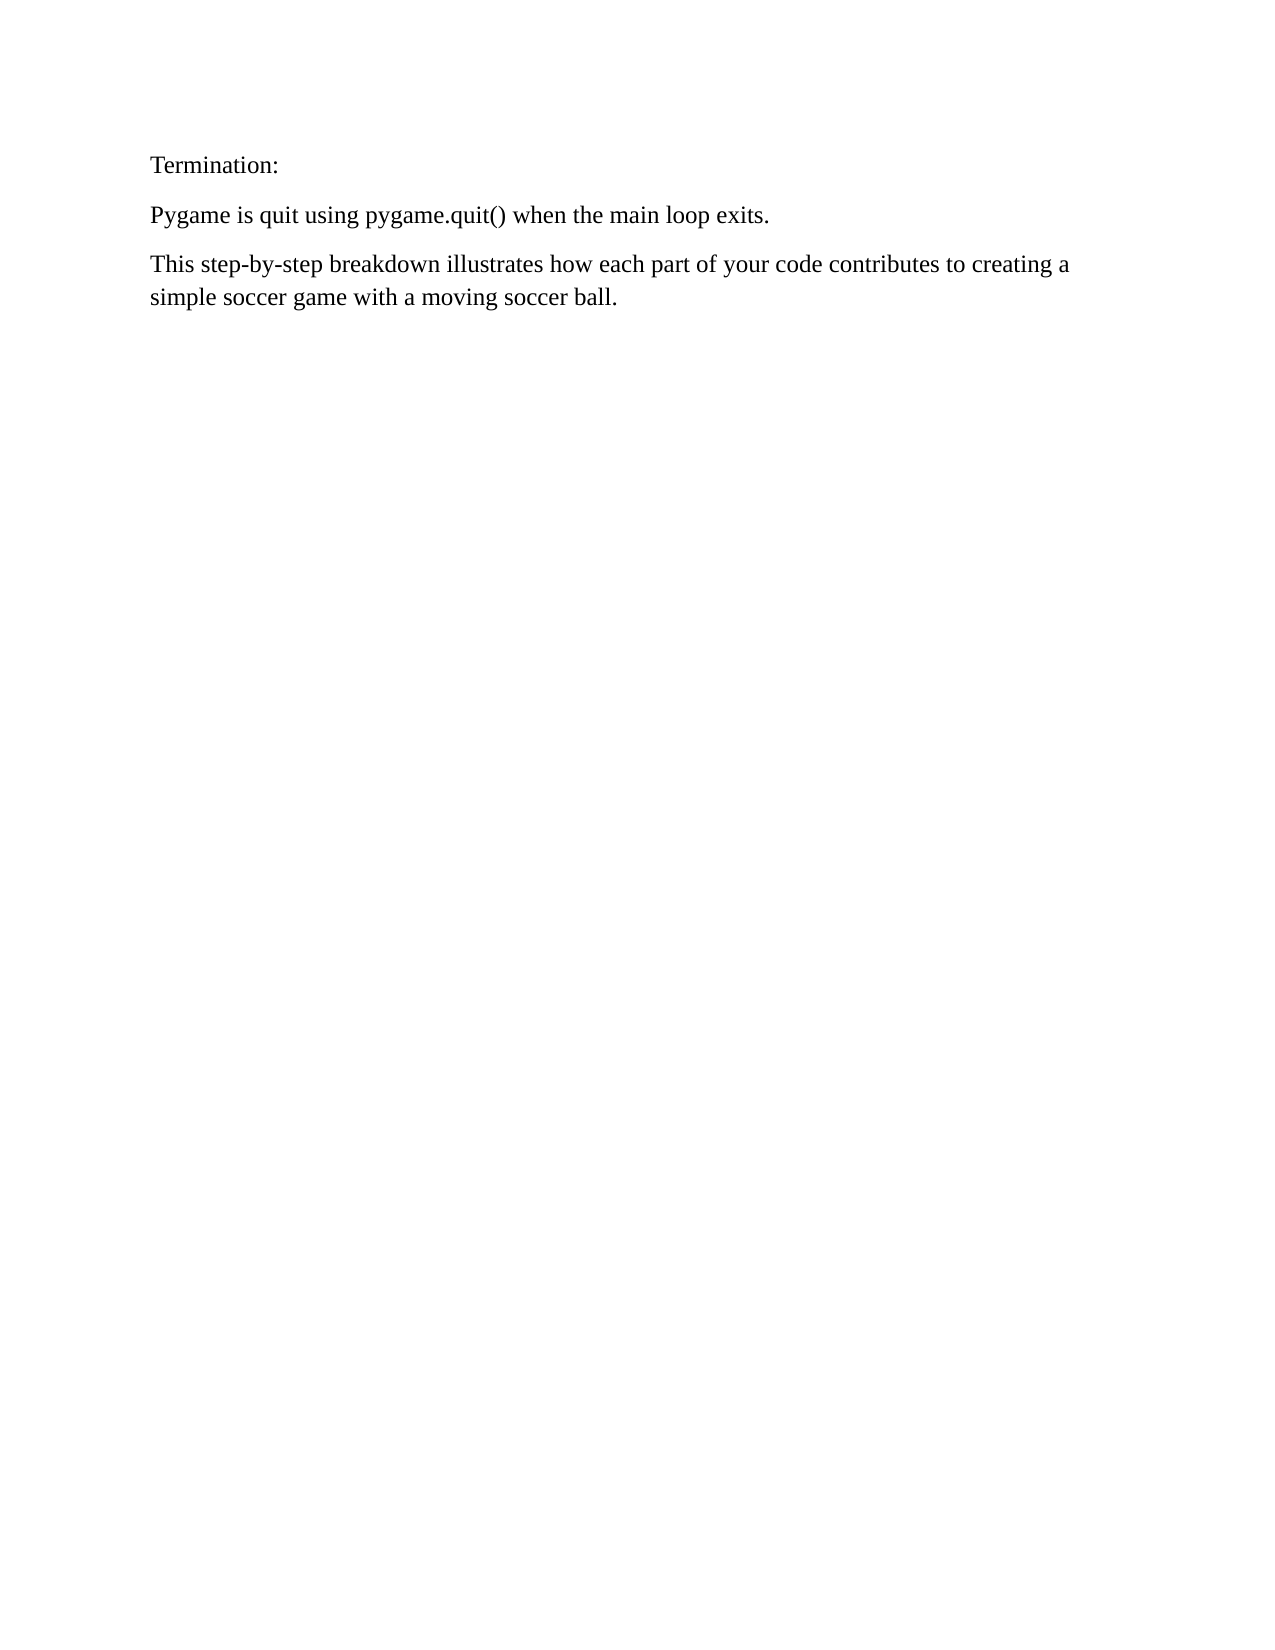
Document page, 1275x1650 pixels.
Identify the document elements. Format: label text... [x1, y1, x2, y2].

text Termination: [150, 150, 1125, 179]
text Pygame is quit using pygame.quit() when the main loop exits. [150, 200, 1125, 228]
text This step-by-step breakdown illustrates how each part of your code contributes to creating a simple soccer game with a moving soccer ball. [150, 249, 1125, 311]
